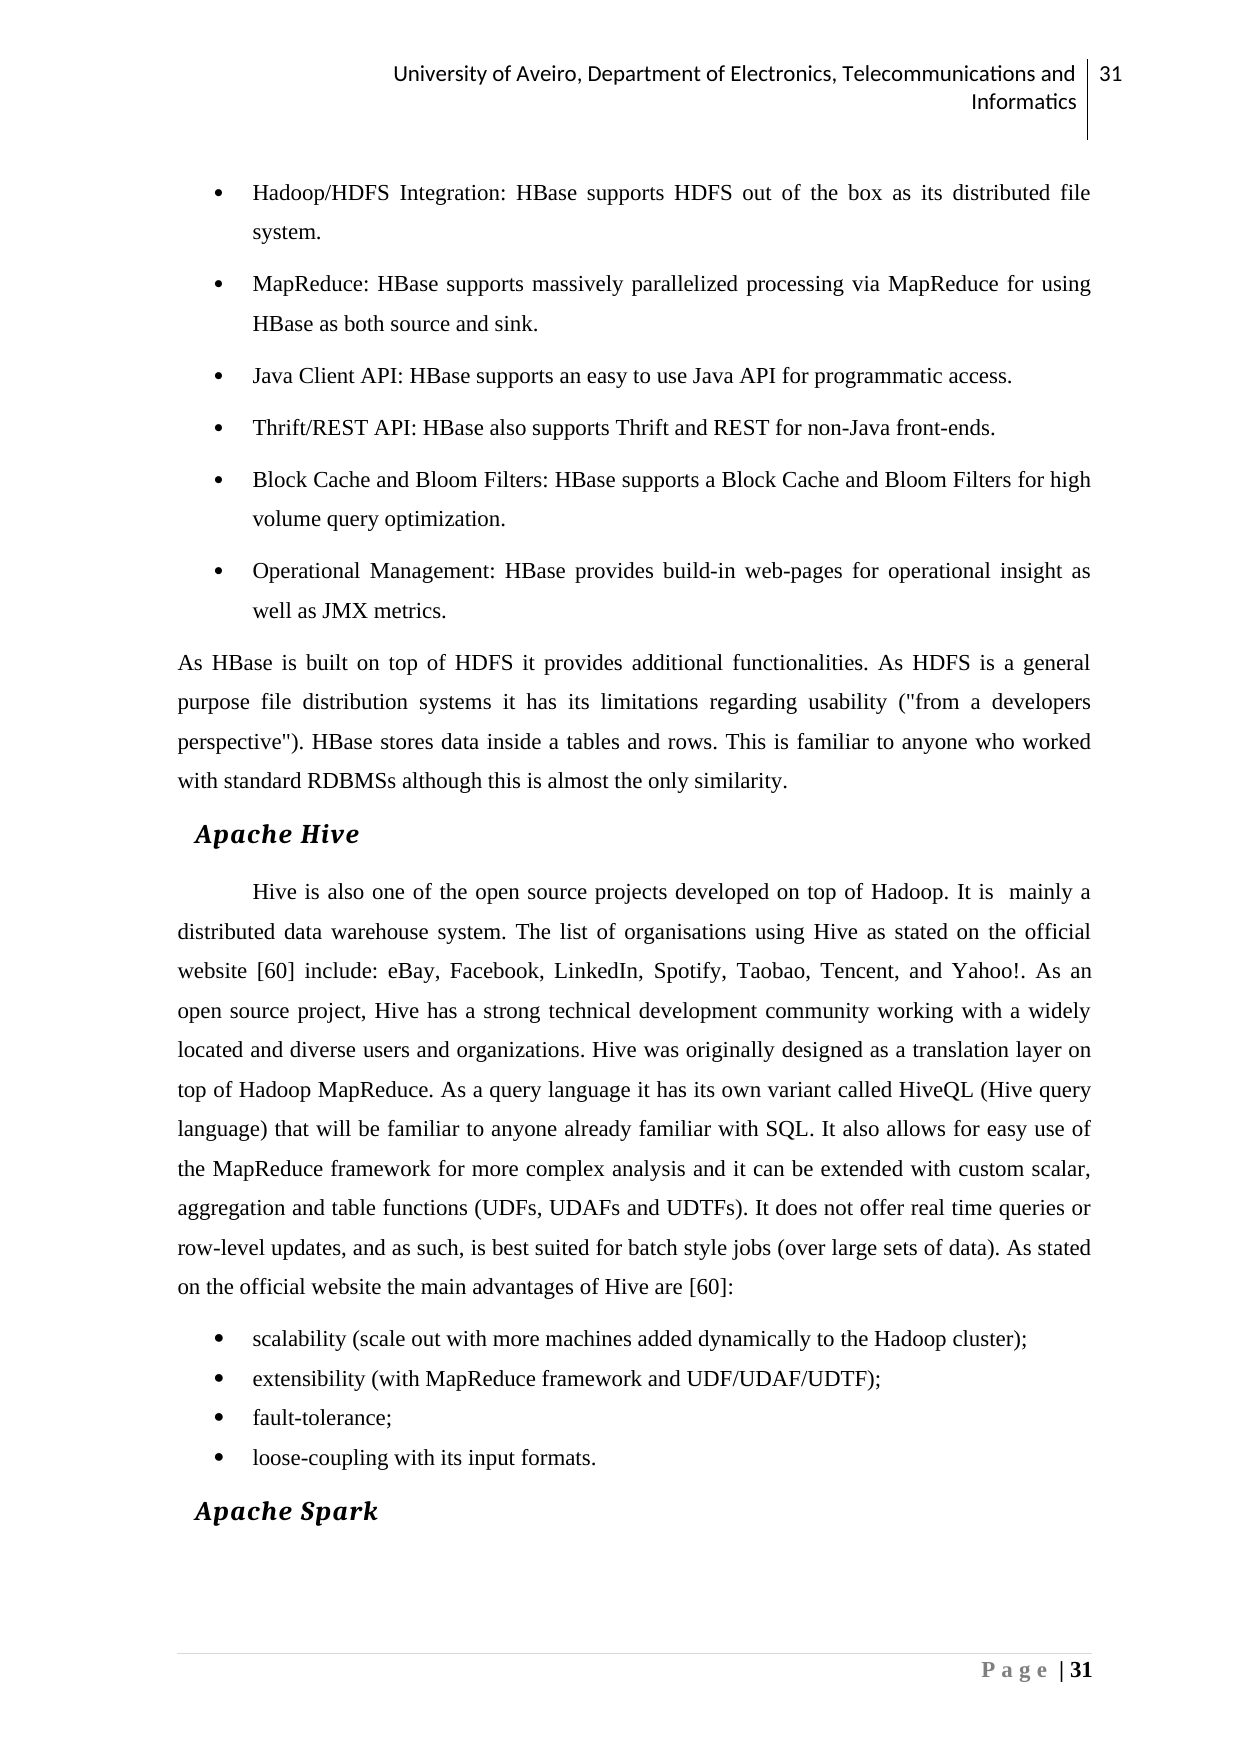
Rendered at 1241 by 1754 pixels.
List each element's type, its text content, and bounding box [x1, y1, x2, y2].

list fault-tolerance; [215, 1404, 1092, 1430]
list Operational Management: HBase provides build-in web-pages for operational insight as well as JMX metrics. [215, 557, 1092, 623]
list extensibility (with MapReduce framework and UDF/UDAF/UDTF); [215, 1364, 1092, 1391]
list MapReduce: HBase supports massively parallelized processing via MapReduce for using HBase as both source and sink. [215, 270, 1092, 336]
list Hadoop/HDFS Integration: HBase supports HDFS out of the box as its distributed file system. [215, 179, 1092, 245]
subtitle Apache Hive [195, 819, 1092, 850]
list loose-coupling with its input formats. [215, 1443, 1092, 1470]
subtitle Apache Spark [195, 1496, 1092, 1527]
list Java Client API: HBase supports an easy to use Java API for programmatic access. [215, 362, 1092, 388]
text Hive is also one of the open source projects developed on top of Hadoop. It is mainly a distributed data warehouse system. The list of organisations using Hive as stated on the official website include: eBay, Facebook, LinkedIn, Spotify, Taobao, Tencent, and Yahoo!. As an open source project, Hive has a strong technical development community working with a widely located and diverse users and organizations. Hive was originally designed as a translation layer on top of Hadoop MapReduce. As a query language it has its own variant called HiveQL (Hive query language) that will be familiar to anyone already familiar with SQL. It also allows for easy use of the MapReduce framework for more complex analysis and it can be extended with custom scalar, aggregation and table functions (UDFs, UDAFs and UDTFs). It does not offer real time queries or row-level updates, and as such, is best suited for batch style jobs (over large sets of data). As stated on the official website the main advantages of Hive are : [177, 878, 1092, 1299]
list Thrift/REST API: HBase also supports Thrift and REST for non-Java front-ends. [215, 414, 1092, 440]
list scalability (scale out with more machines added dynamically to the Hadoop cluster); [215, 1325, 1092, 1351]
list Block Cache and Bloom Filters: HBase supports a Block Cache and Bloom Filters for high volume query optimization. [215, 466, 1092, 532]
text As HBase is built on top of HDFS it provides additional functionalities. As HDFS is a general purpose file distribution systems it has its limitations regarding usability ("from a developers perspective"). HBase stores data inside a tables and rows. This is familiar to anyone who worked with standard RDBMSs although this is almost the only similarity. [177, 649, 1092, 793]
